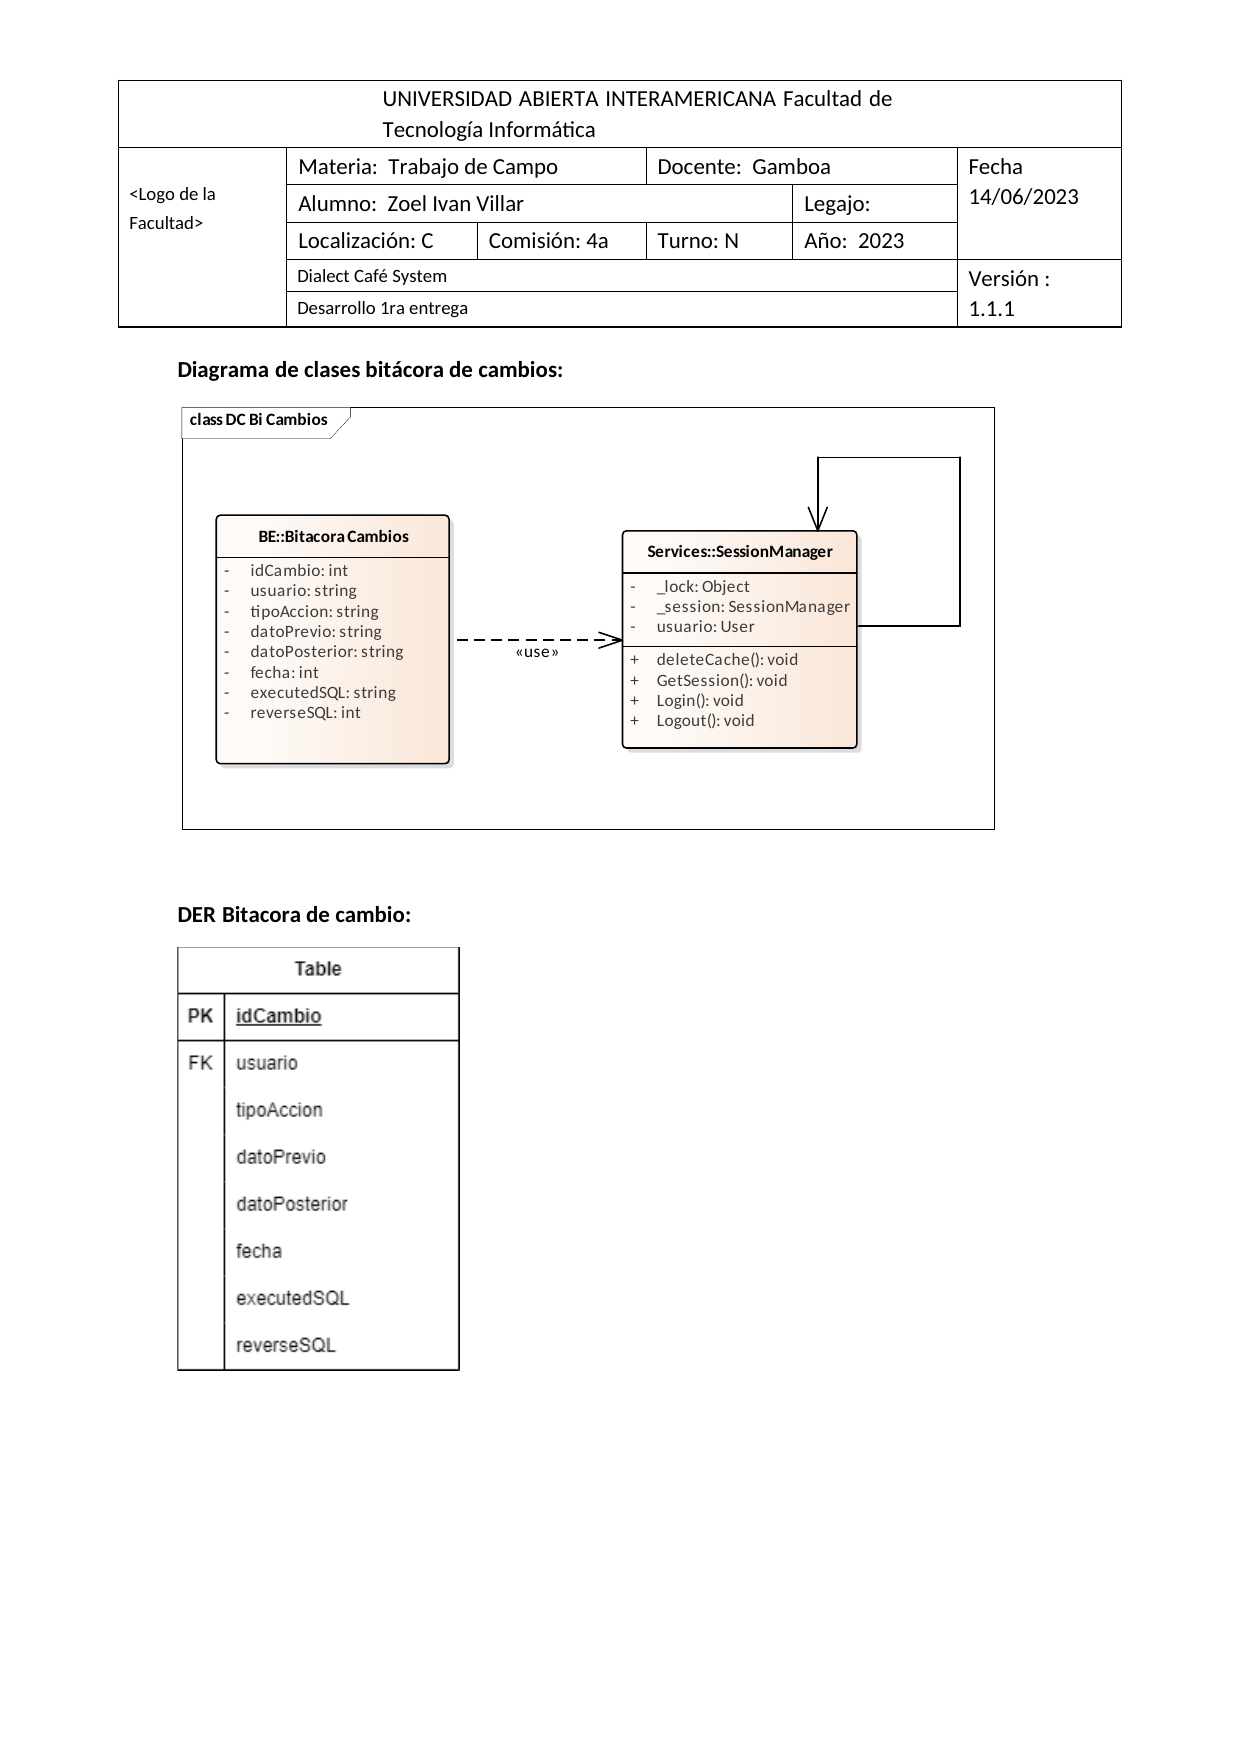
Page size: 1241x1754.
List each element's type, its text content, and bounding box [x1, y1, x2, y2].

picture [177, 947, 460, 1371]
text DER Bitacora de cambio: [177, 900, 1122, 928]
text Diagrama de clases bitácora de cambios: [177, 355, 1122, 383]
